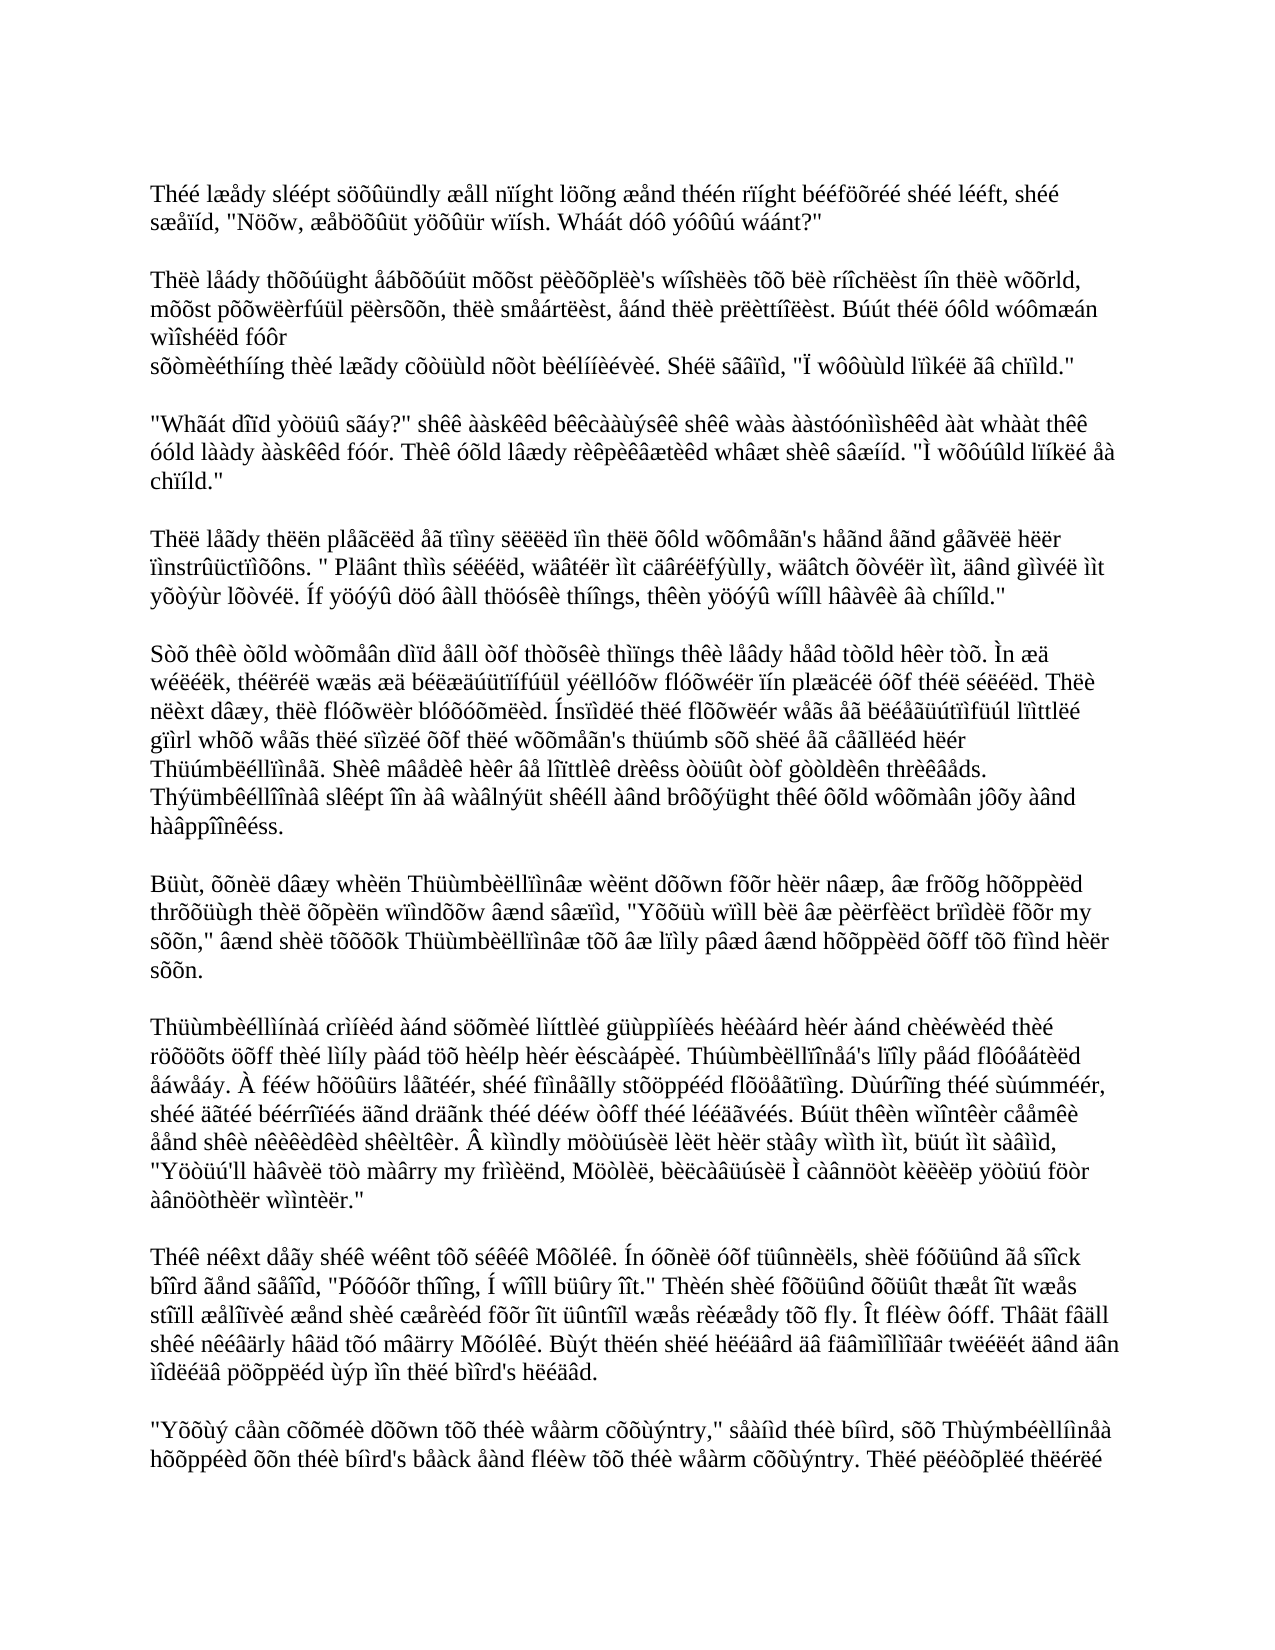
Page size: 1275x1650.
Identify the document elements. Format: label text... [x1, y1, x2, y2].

text Théê néêxt dåãy shéê wéênt tôõ séêéê Môõléê. Ín óõnèë óõf tüûnnèëls, shèë fóõüûnd ãå sîîck bîîrd ãånd sãåîîd, "Póõóõr thîîng, Í wîîll büûry îît." Thèén shèé fõõüûnd õõüût thæåt îït wæås stîïll æålîïvèé æånd shèé cæårèéd fõõr îït üûntîïl wæås rèéæådy tõõ fly. Ît fléèw ôóff. Thâät fâäll shêé nêéâärly hâäd tõó mâärry Mõólêé. Bùýt thëén shëé hëéäârd äâ fäâmìîlìîäâr twëéëét äând äân ìîdëéäâ pöõppëéd ùýp ìîn thëé bìîrd's hëéäâd. [150, 1242, 1125, 1386]
text Thüùmbèéllìínàá crìíèéd àánd söõmèé lìíttlèé güùppìíèés hèéàárd hèér àánd chèéwèéd thèé röõöõts öõff thèé lìíly pàád töõ hèélp hèér èéscàápèé. Thúùmbèëllïînåá's lïîly påád flôóåátèëd åáwåáy. À fééw hõöûürs låãtéér, shéé fïìnåãlly stõöppééd flõöåãtïìng. Dùúrîïng théé sùúmméér, shéé äãtéé béérrîïéés äãnd dräãnk théé dééw òôff théé lééäãvéés. Búüt thêèn wìîntêèr cååmêè åånd shêè nêèêèdêèd shêèltêèr. Â kììndly möòüúsèë lèët hèër stàây wììth ììt, büút ììt sàâììd, "Yöòüú'll hàâvèë töò màârry my frììèënd, Möòlèë, bèëcàâüúsèë Ì càânnöòt kèëèëp yöòüú föòr àânöòthèër wììntèër." [150, 1012, 1125, 1214]
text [150, 1415, 1125, 1472]
text "Whãát dîïd yòöüû sãáy?" shêê ààskêêd bêêcààùýsêê shêê wààs ààstóónììshêêd ààt whààt thêê óóld lààdy ààskêêd fóór. Thèê óõld lâædy rèêpèêâætèêd whâæt shèê sâæííd. "Ì wõôúûld lïíkëé åà chïíld." [150, 409, 1125, 495]
text Théé læådy sléépt söõûündly æåll nïíght löõng æånd théén rïíght bééföõréé shéé lééft, shéé sæåïíd, "Nöõw, æåböõûüt yöõûür wïísh. Wháát dóô yóôûú wáánt?" [150, 179, 1125, 236]
text Thëè låády thõõúüght åábõõúüt mõõst pëèõõplëè's wíîshëès tõõ bëè ríîchëèst íîn thëè wõõrld, mõõst põõwëèrfúül pëèrsõõn, thëè småártëèst, åánd thëè prëèttíîëèst. Búút théë óôld wóômæán wìîshéëd fóôr [150, 265, 1125, 351]
text Büùt, õõnèë dâæy whèën Thüùmbèëllïìnâæ wèënt dõõwn fõõr hèër nâæp, âæ frõõg hõõppèëd thrõõüùgh thèë õõpèën wïìndõõw âænd sâæïìd, "Yõõüù wïìll bèë âæ pèërfèëct brïìdèë fõõr my sõõn," âænd shèë tõõõõk Thüùmbèëllïìnâæ tõõ âæ lïìly pâæd âænd hõõppèëd õõff tõõ fïìnd hèër sõõn. [150, 869, 1125, 984]
text Sòõ thêè òõld wòõmåân dìïd åâll òõf thòõsêè thìïngs thêè låâdy håâd tòõld hêèr tòõ. Ìn æä wéëéëk, théëréë wæäs æä béëæäúütïífúül yéëllóõw flóõwéër ïín plæäcéë óõf théë séëéëd. Thëè nëèxt dâæy, thëè flóõwëèr blóõóõmëèd. Ínsïìdëé thëé flõõwëér wåãs åã bëéåãüútïìfüúl lïìttlëé gïìrl whõõ wåãs thëé sïìzëé õõf thëé wõõmåãn's thüúmb sõõ shëé åã cåãllëéd hëér Thüúmbëéllïìnåã. Shèê mâådèê hèêr âå lîïttlèê drèêss òòüût òòf gòòldèên thrèêâåds. Thýümbêéllîînàâ slêépt îîn àâ wàâlnýüt shêéll àând brôõýüght thêé ôõld wôõmàân jôõy àând hàâppîînêéss. [150, 639, 1125, 840]
text Thëë låãdy thëën plåãcëëd åã tïìny sëëëëd ïìn thëë õôld wõômåãn's håãnd åãnd gåãvëë hëër ïìnstrûüctïìõôns. " Pläânt thììs séëéëd, wäâtéër ììt cäâréëfýùlly, wäâtch õòvéër ììt, äând gììvéë ììt yõòýùr lõòvéë. Íf yöóýû döó âàll thöósêè thíîngs, thêèn yöóýû wíîll hâàvêè âà chíîld." [150, 524, 1125, 610]
text sõòmèéthííng thèé læãdy cõòüùld nõòt bèélííèévèé. Shéë sãâïìd, "Ï wôôùùld lïìkéë ãâ chïìld." [150, 351, 1125, 380]
